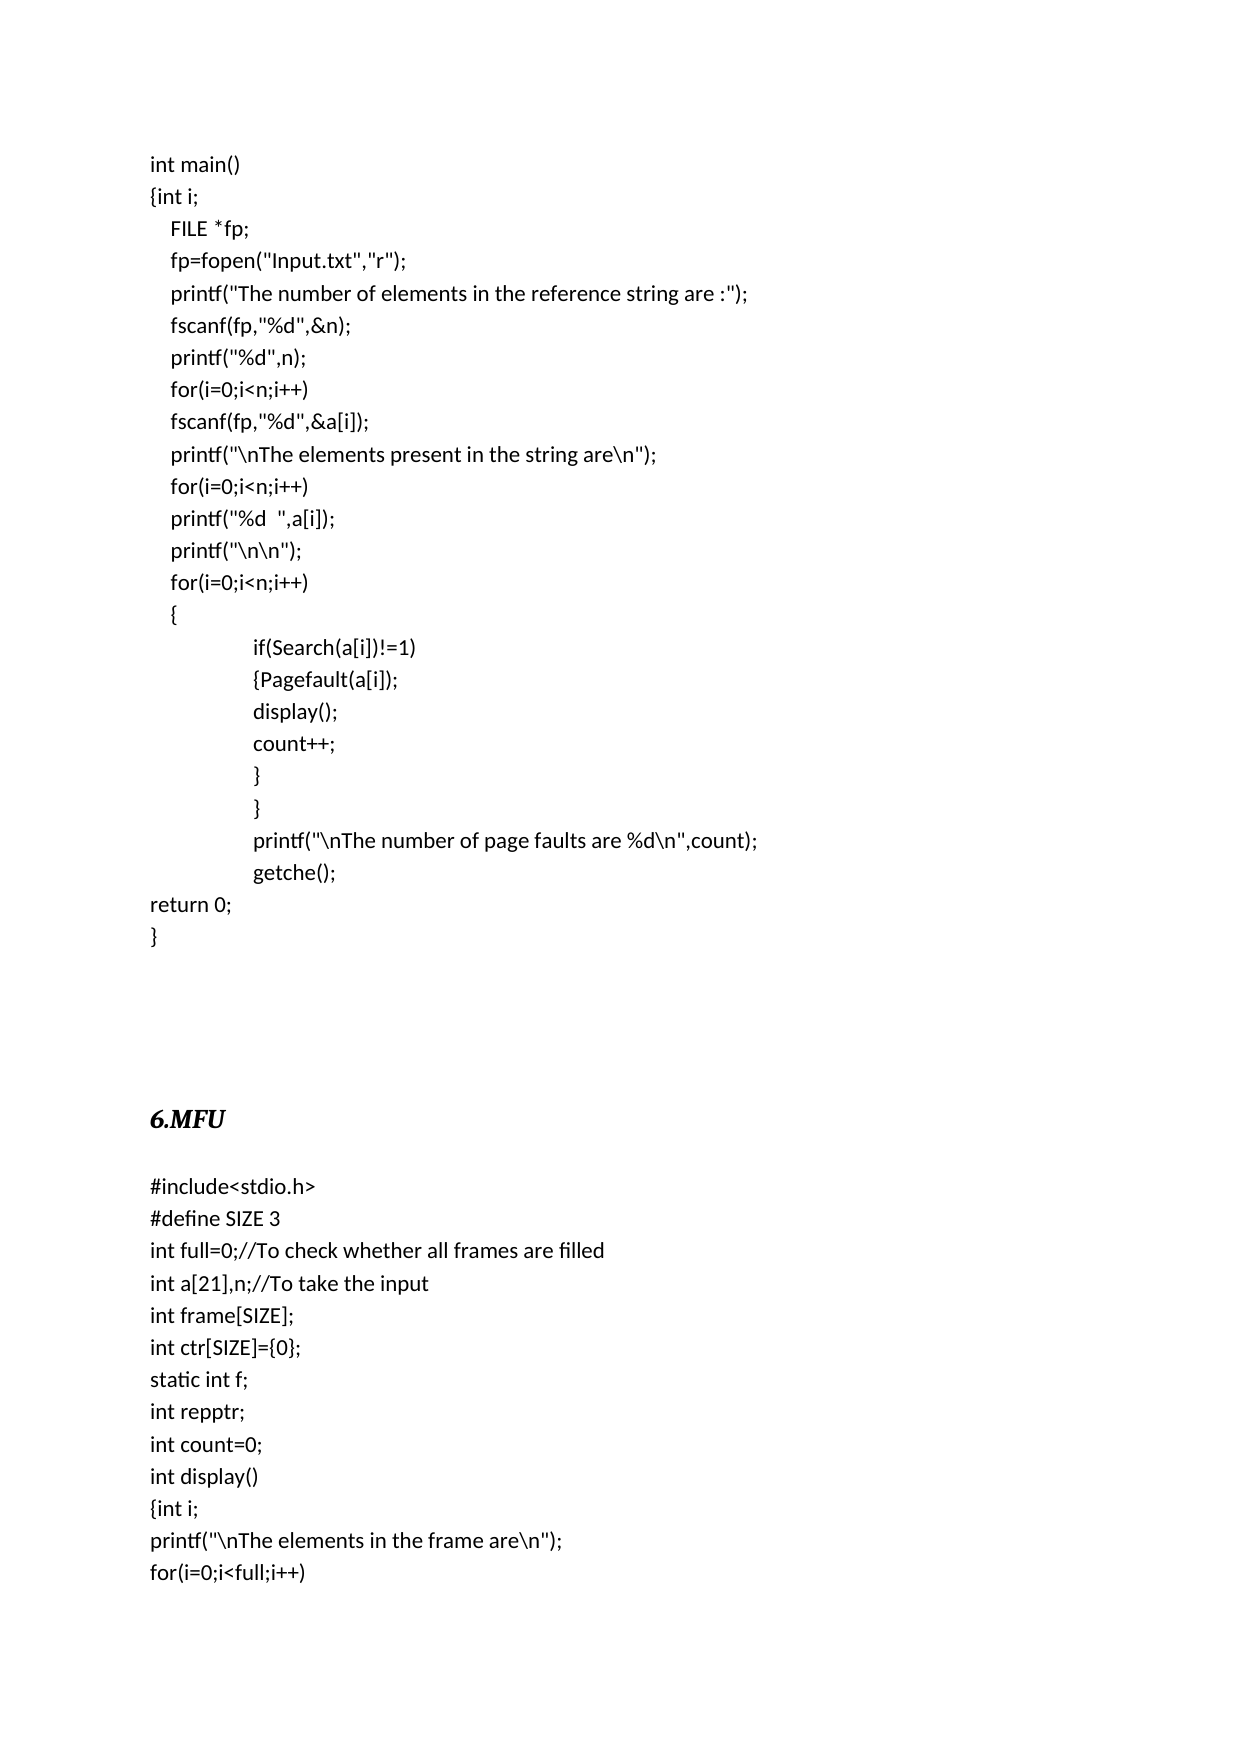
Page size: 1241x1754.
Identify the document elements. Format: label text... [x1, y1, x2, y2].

text display(); [150, 697, 1090, 725]
text int a[21],n;//To take the input [150, 1269, 1090, 1297]
text getche(); [150, 858, 1090, 886]
text for(i=0;i<n;i++) [150, 568, 1090, 596]
text {Pagefault(a[i]); [150, 665, 1090, 693]
text int repptr; [150, 1397, 1090, 1426]
text int ctr[SIZE]={0}; [150, 1333, 1090, 1361]
text } [150, 922, 1090, 951]
text static int f; [150, 1365, 1090, 1393]
text int count=0; [150, 1430, 1090, 1458]
text printf("\nThe elements in the frame are\n"); [150, 1526, 1090, 1554]
subtitle 6.MFU [150, 1104, 1090, 1135]
text int display() [150, 1462, 1090, 1490]
text FILE *fp; [150, 214, 1090, 242]
text for(i=0;i<n;i++) [150, 375, 1090, 403]
text for(i=0;i<n;i++) [150, 472, 1090, 500]
text return 0; [150, 890, 1090, 918]
text printf("%d",n); [150, 343, 1090, 371]
text } [150, 794, 1090, 822]
text #define SIZE 3 [150, 1204, 1090, 1232]
text printf("The number of elements in the reference string are :"); [150, 279, 1090, 307]
text if(Search(a[i])!=1) [150, 633, 1090, 661]
text printf("\nThe number of page faults are %d\n",count); [150, 826, 1090, 854]
text printf("\nThe elements present in the string are\n"); [150, 440, 1090, 468]
text fscanf(fp,"%d",&a[i]); [150, 407, 1090, 436]
text fscanf(fp,"%d",&n); [150, 311, 1090, 339]
text #include<stdio.h> [150, 1172, 1090, 1200]
text {int i; [150, 182, 1090, 210]
text count++; [150, 729, 1090, 757]
text printf("\n\n"); [150, 536, 1090, 564]
text int full=0;//To check whether all frames are filled [150, 1237, 1090, 1264]
text int frame[SIZE]; [150, 1301, 1090, 1329]
text int main() [150, 150, 1090, 178]
text } [150, 762, 1090, 789]
text printf("%d ",a[i]); [150, 504, 1090, 532]
text fp=fopen("Input.txt","r"); [150, 247, 1090, 274]
text {int i; [150, 1494, 1090, 1522]
text { [150, 601, 1090, 629]
text for(i=0;i<full;i++) [150, 1558, 1090, 1586]
